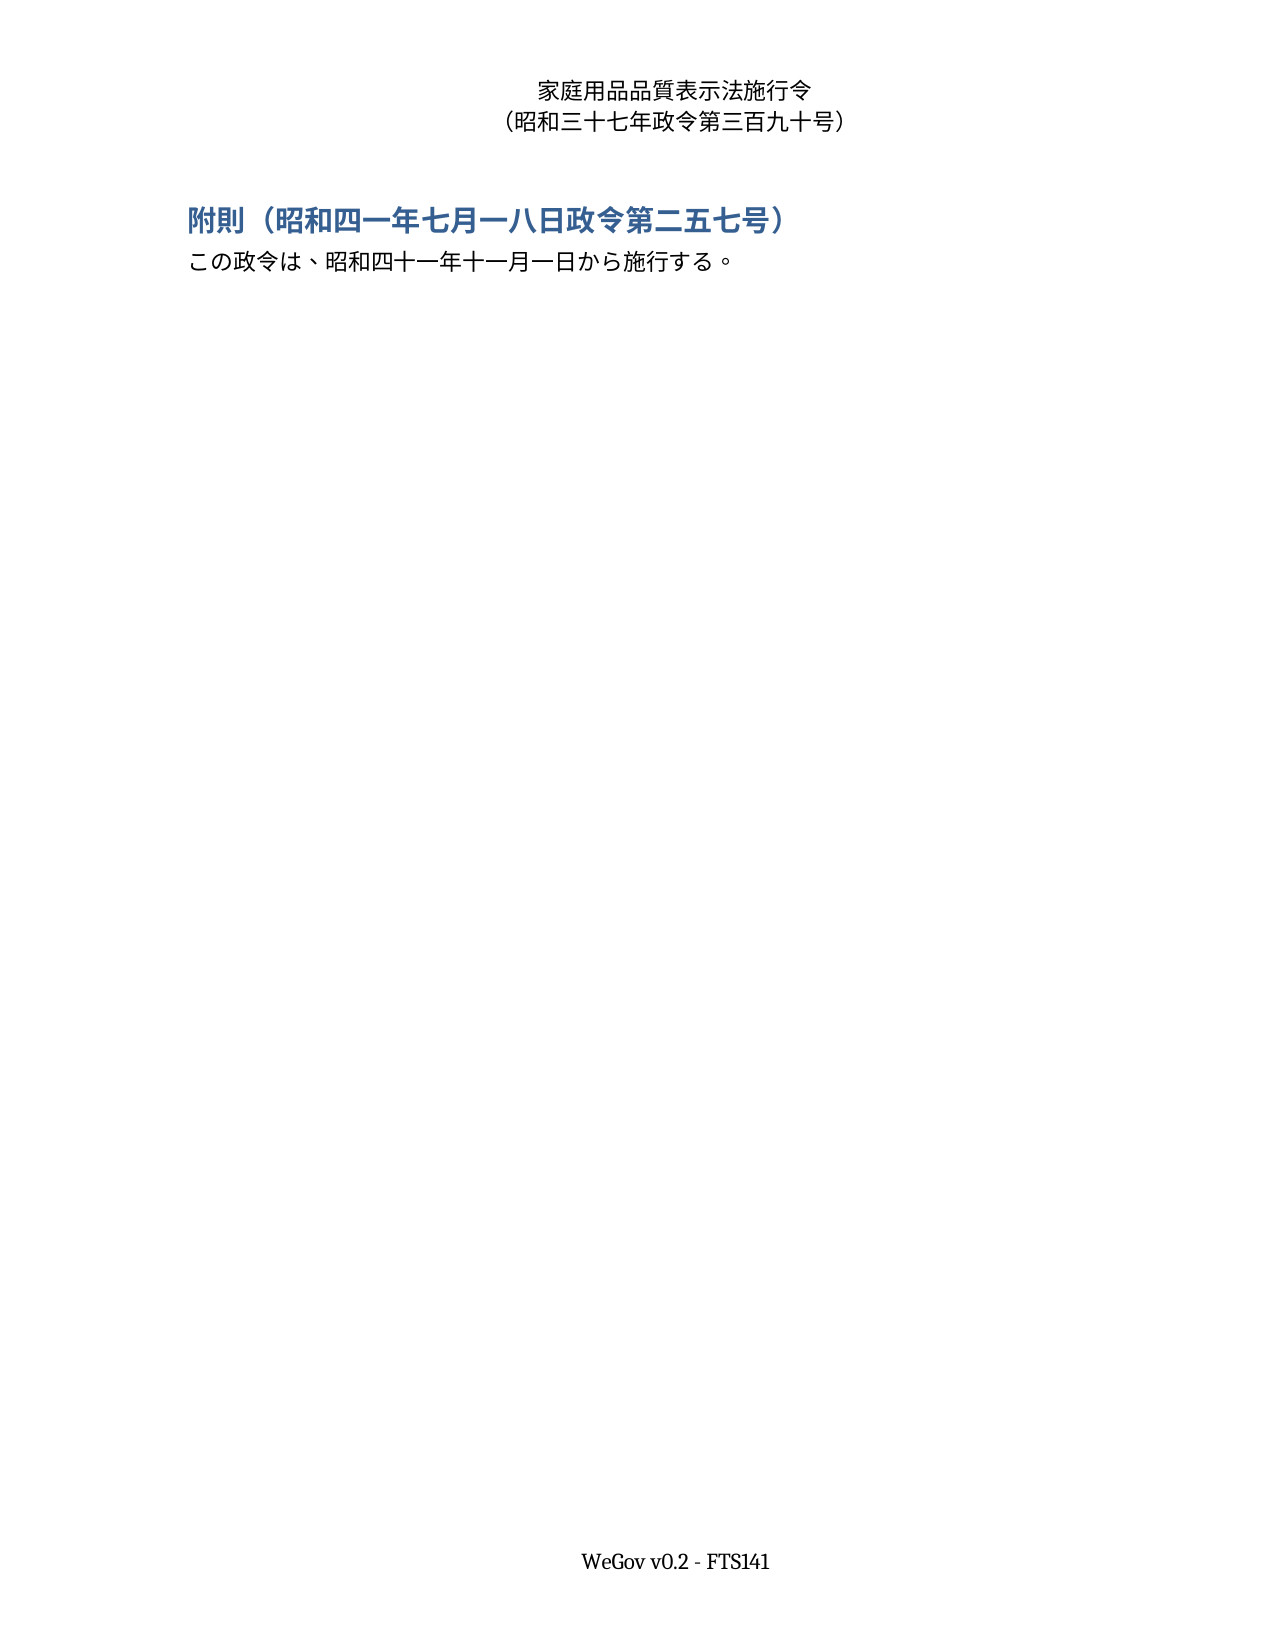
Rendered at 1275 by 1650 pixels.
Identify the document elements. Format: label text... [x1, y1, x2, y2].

text この政令は、昭和四十一年十一月一日から施行する。 [187, 246, 1087, 277]
subtitle 附則（昭和四一年七月一八日政令第二五七号） [187, 200, 1087, 240]
